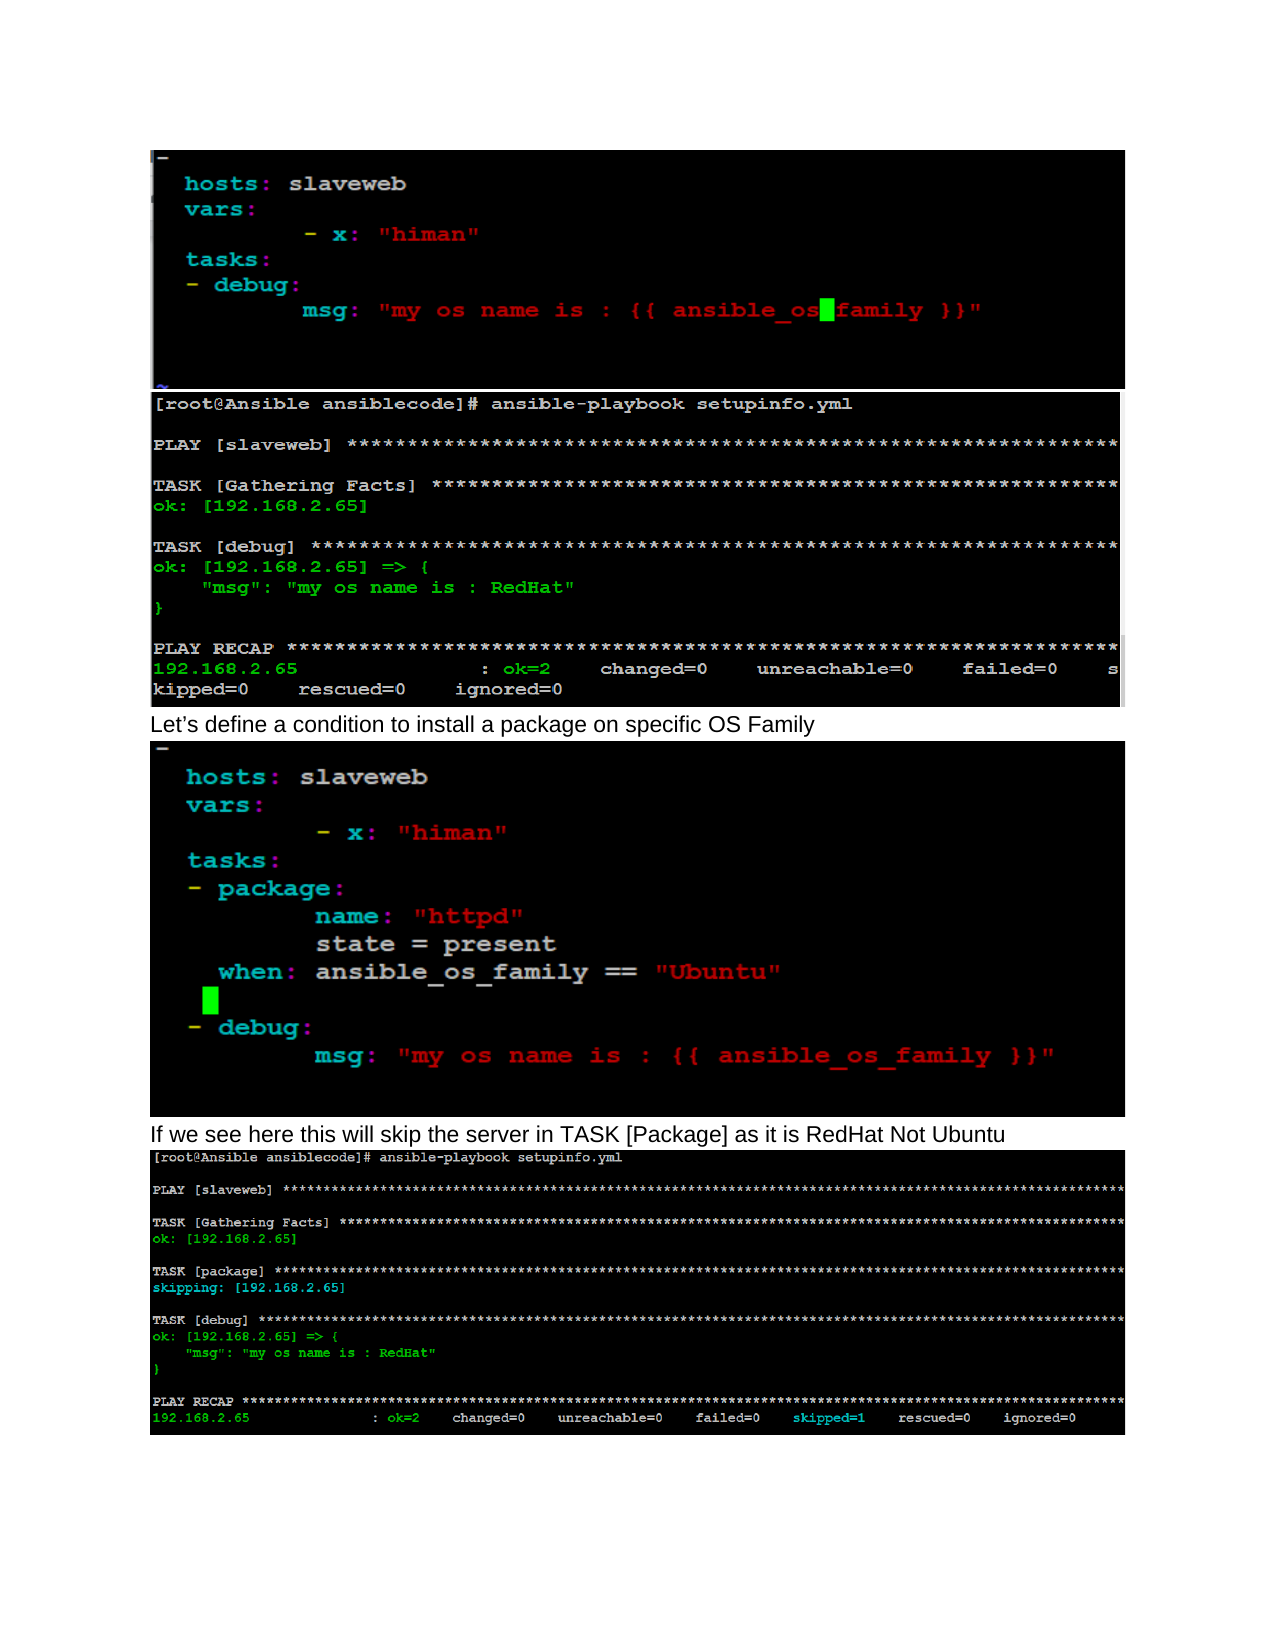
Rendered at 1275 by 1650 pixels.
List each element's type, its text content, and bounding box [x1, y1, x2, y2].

picture [150, 741, 1125, 1117]
text If we see here this will skip the server in TASK [Package] as it is RedHat Not Ubuntu [150, 1121, 1125, 1147]
picture [150, 150, 1125, 389]
text Let’s define a condition to install a package on specific OS Family [150, 711, 1125, 737]
picture [150, 1150, 1125, 1435]
picture [150, 392, 1125, 707]
